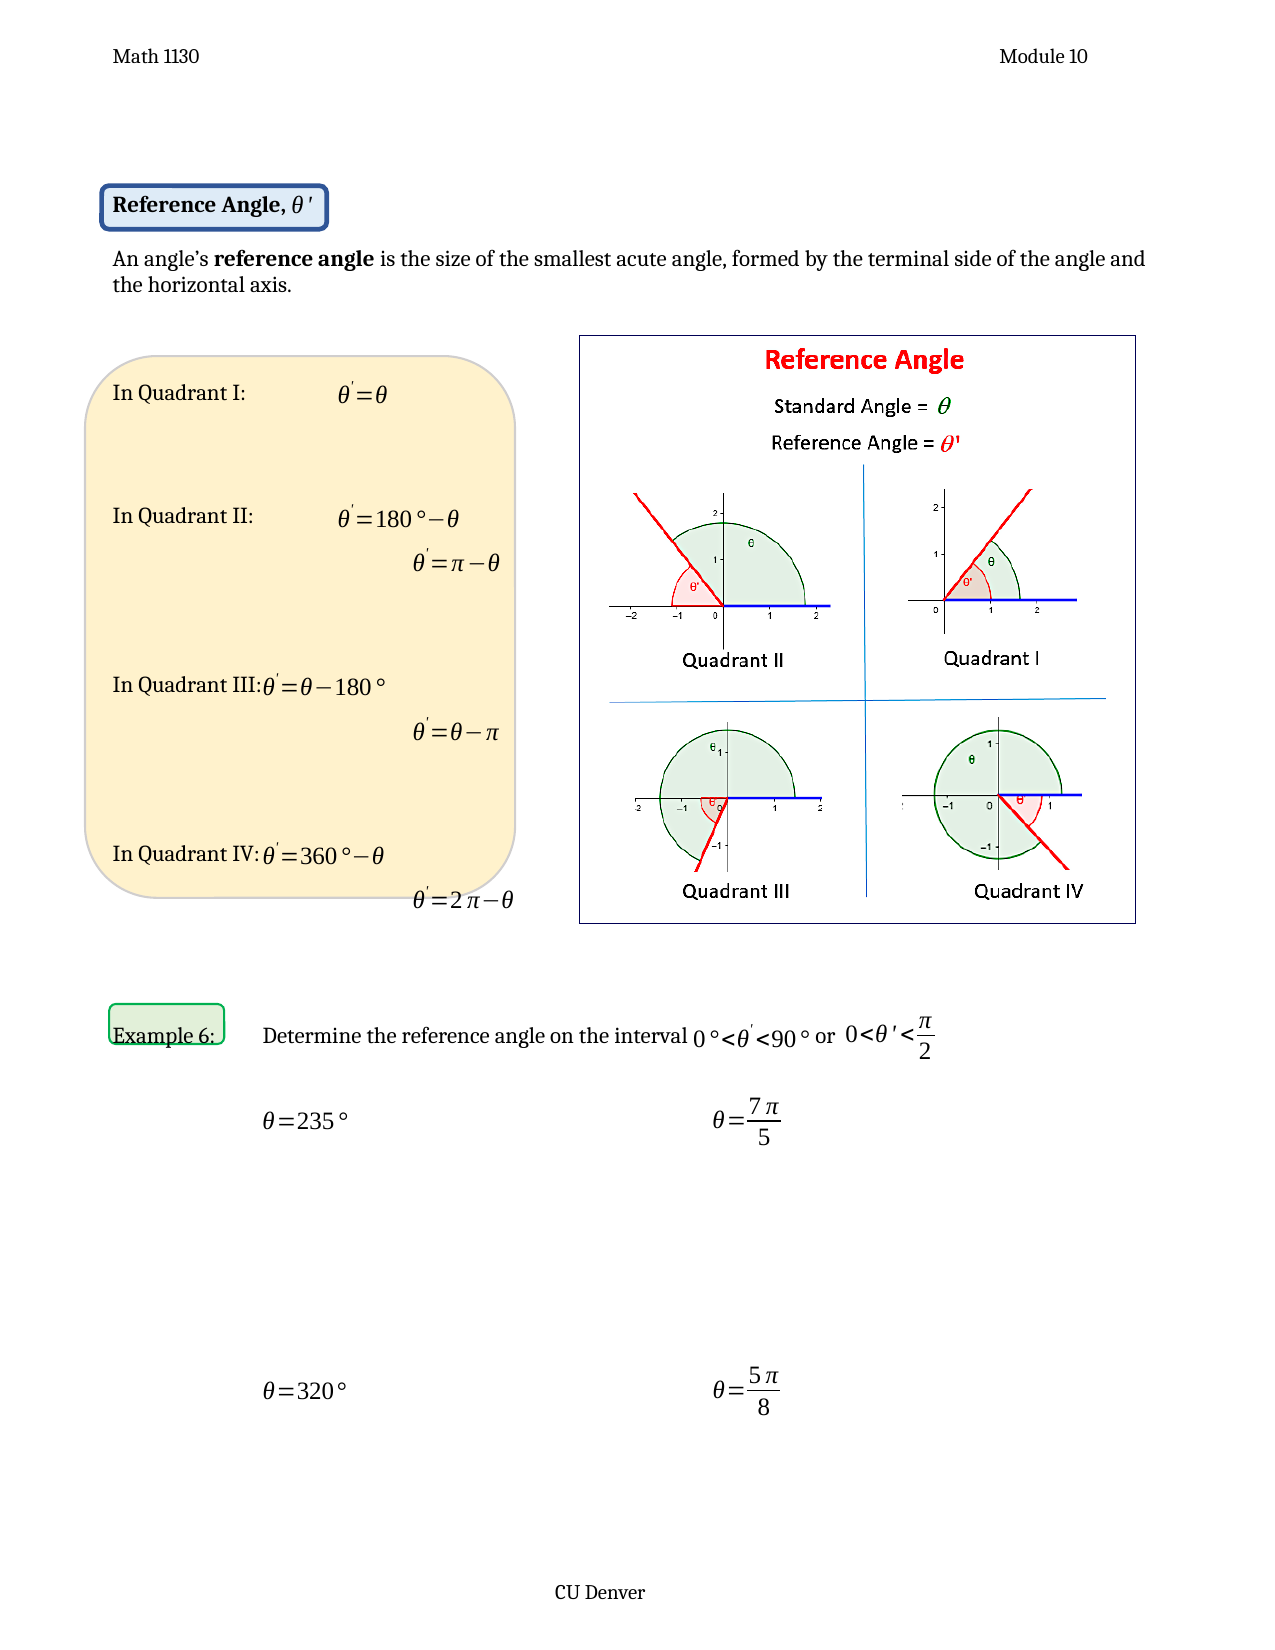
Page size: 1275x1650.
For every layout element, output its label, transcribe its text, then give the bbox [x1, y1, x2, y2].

text In Quadrant IV: [112, 838, 1162, 869]
text In Quadrant II: [112, 501, 1162, 532]
text In Quadrant III: [112, 669, 1162, 700]
picture [573, 700, 1140, 838]
picture [573, 532, 1140, 669]
picture [573, 408, 1140, 501]
text Example 6: Determine the reference angle on the interval or [112, 1007, 1162, 1066]
text In Quadrant I: [112, 377, 1162, 408]
text An angle’s reference angle is the size of the smallest acute angle, formed by the terminal side of the angle and the horizontal axis. [112, 246, 1162, 298]
picture [573, 329, 1140, 377]
picture [573, 869, 1140, 930]
text Reference Angle, [112, 192, 1162, 219]
